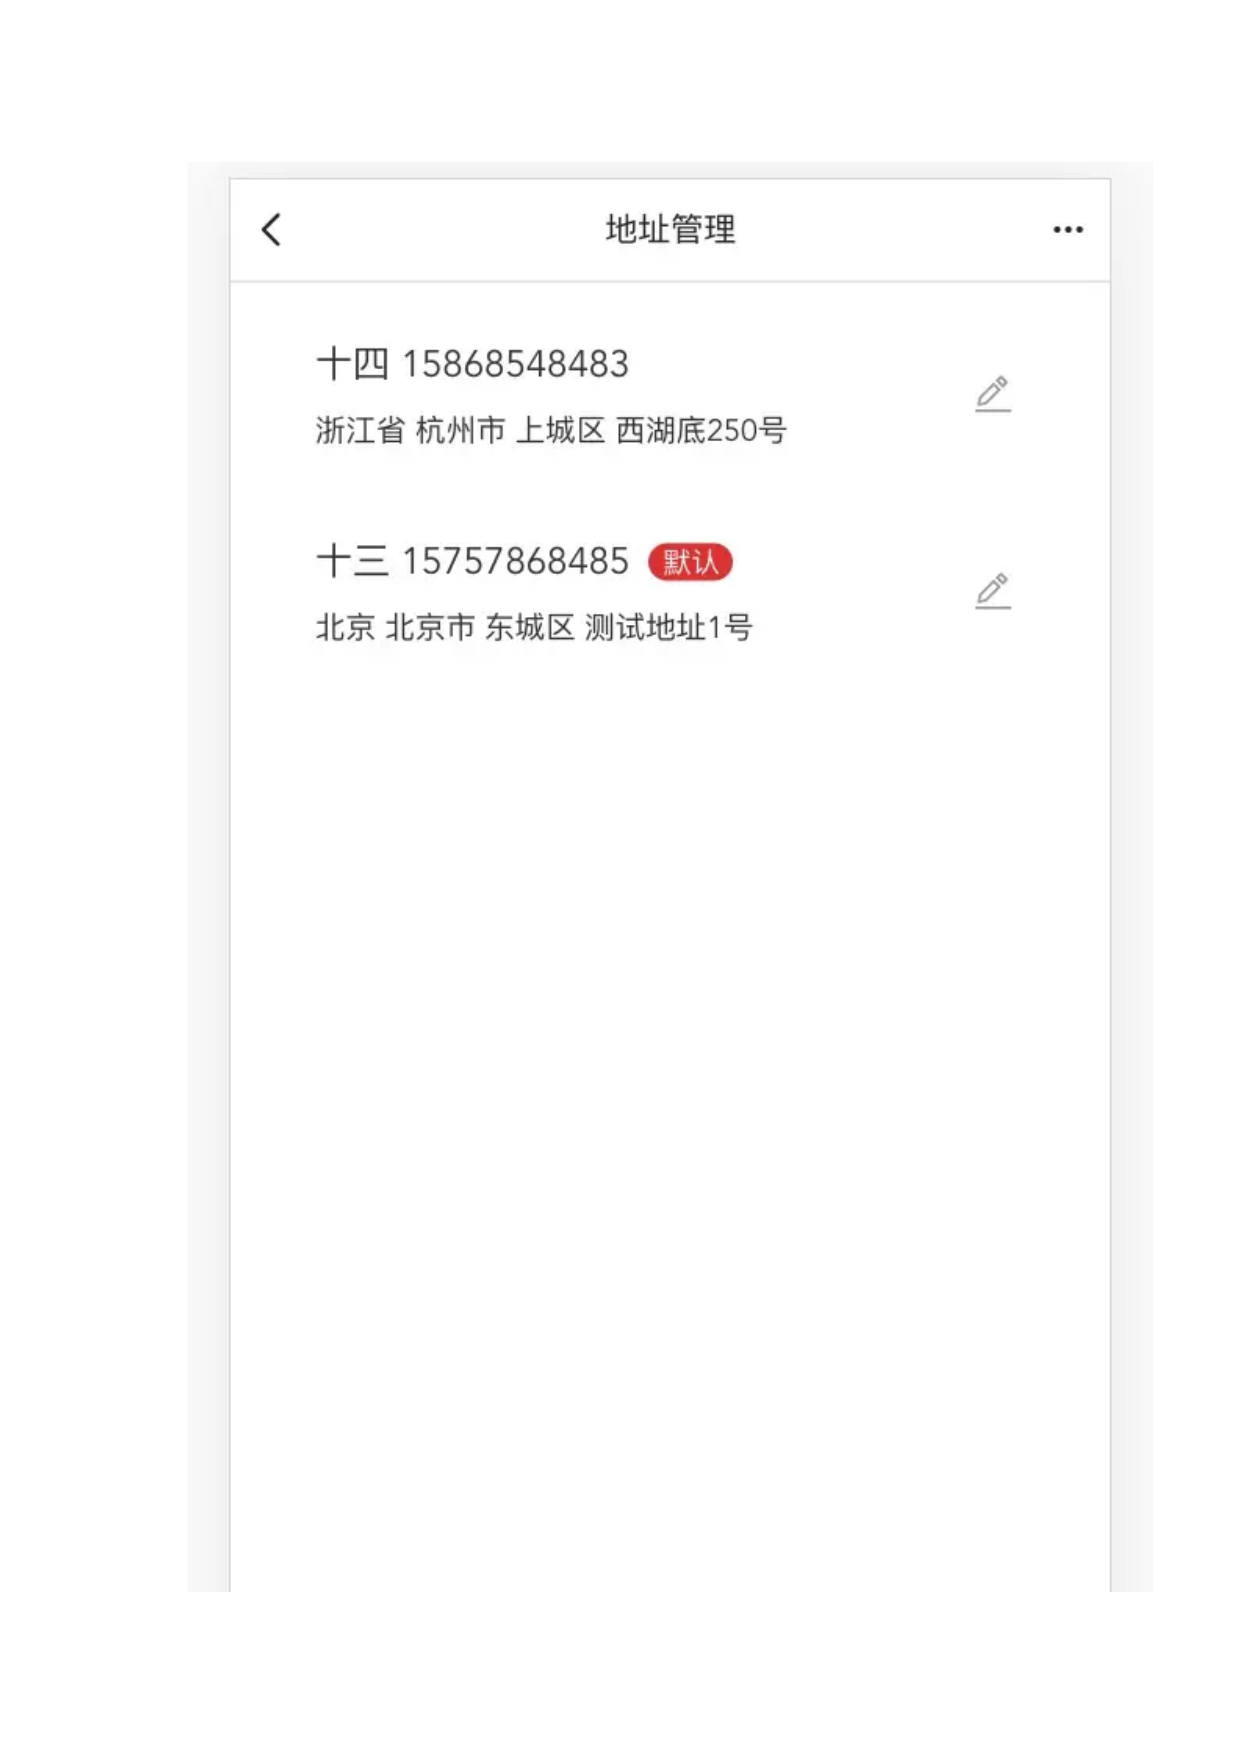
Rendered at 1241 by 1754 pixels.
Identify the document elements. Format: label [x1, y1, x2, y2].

picture [187, 162, 1154, 1592]
